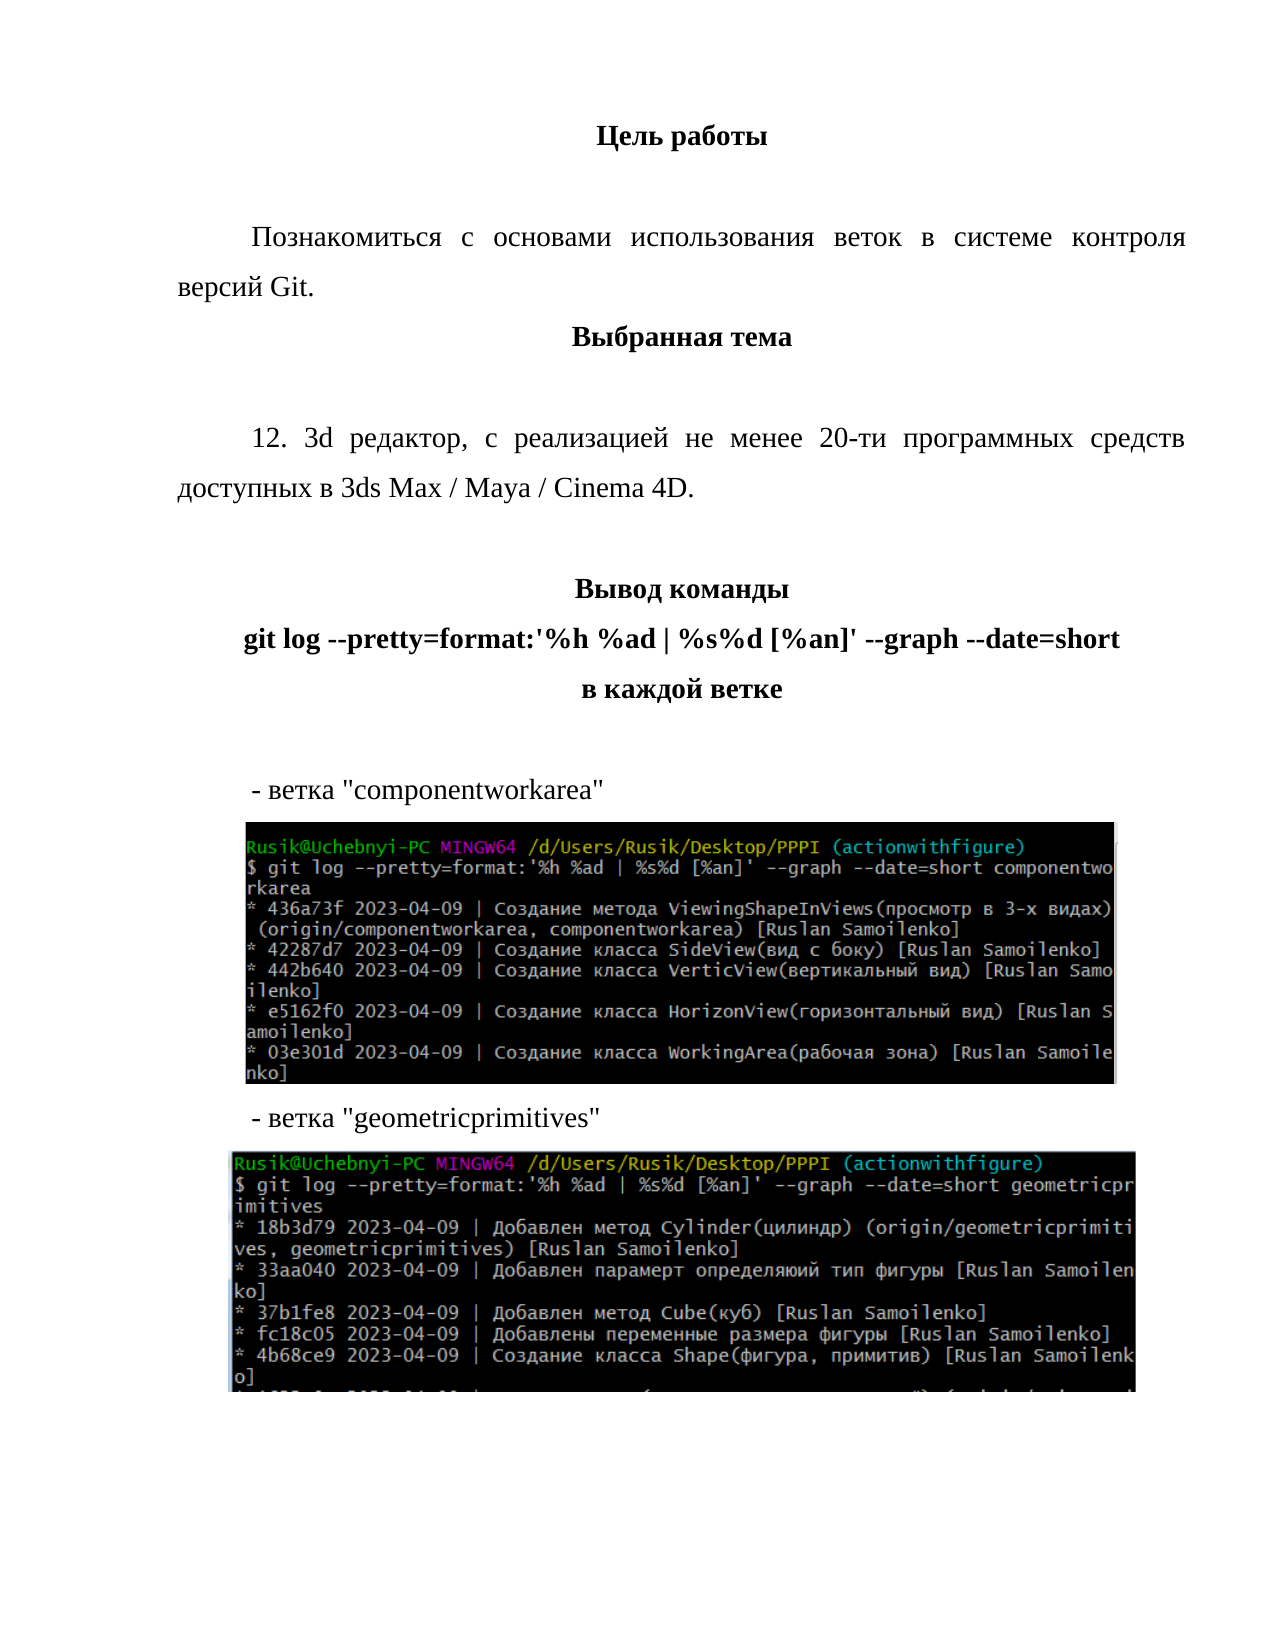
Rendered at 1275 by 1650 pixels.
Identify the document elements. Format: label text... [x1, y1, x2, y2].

text Цель работы [177, 118, 1186, 152]
text git log --pretty=format:'%h %ad | %s%d [%an]' --graph --date=short [177, 621, 1186, 655]
text - ветка "geometricprimitives" [177, 1100, 1186, 1134]
text Вывод команды [177, 571, 1186, 604]
text 12. 3d редактор, с реализацией не менее 20-ти программных средств доступных в 3ds Max / Maya / Cinema 4D. [177, 420, 1186, 504]
picture [245, 822, 1119, 1084]
text Познакомиться с основами использования веток в системе контроля версий Git. [177, 219, 1186, 303]
text в каждой ветке [177, 672, 1186, 705]
text - ветка "componentworkarea" [177, 772, 1186, 806]
text Выбранная тема [177, 319, 1186, 353]
picture [228, 1150, 1136, 1392]
